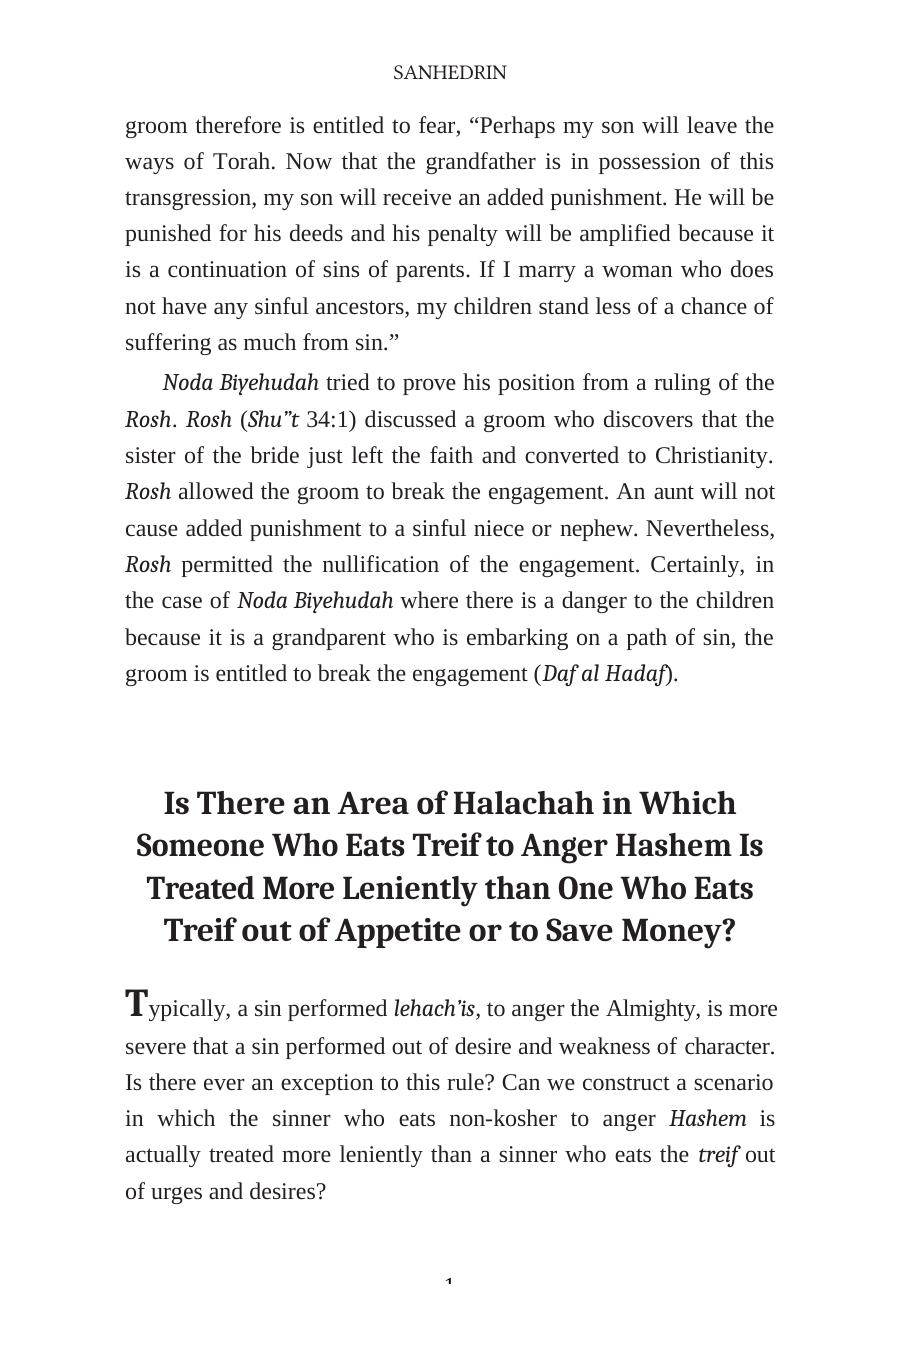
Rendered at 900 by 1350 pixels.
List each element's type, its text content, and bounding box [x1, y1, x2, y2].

text Noda Biyehudah tried to prove his position from a ruling of the Rosh. Rosh (Shu”t 34:1) discussed a groom who discovers that the sister of the bride just left the faith and converted to Christianity. Rosh allowed the groom to break the engagement. An aunt will not cause added punishment to a sinful niece or nephew. Nevertheless, Rosh permitted the nullification of the engagement. Certainly, in the case of Noda Biyehudah where there is a danger to the children because it is a grandparent who is embarking on a path of sin, the groom is entitled to break the engagement (Daf al Hadaf). [125, 368, 775, 687]
text Typically, a sin performed lehach’is, to anger the Almighty, is more [125, 981, 787, 1027]
text SANHEDRIN [163, 61, 737, 84]
text severe that a sin performed out of desire and weakness of character. Is there ever an exception to this rule? Can we construct a scenario in which the sinner who eats non-kosher to anger Hashem is actually treated more leniently than a sinner who eats the treif out of urges and desires? [125, 1032, 775, 1205]
text groom therefore is entitled to fear, “Perhaps my son will leave the ways of Torah. Now that the grandfather is in possession of this transgression, my son will receive an added punishment. He will be punished for his deeds and his penalty will be amplified because it is a continuation of sins of parents. If I marry a woman who does not have any sinful ancestors, my children stand less of a chance of suffering as much from sin.” [125, 111, 775, 355]
subtitle Is There an Area of Halachah in Which Someone Who Eats Treif to Anger Hashem Is Treated More Leniently than One Who Eats Treif out of Appetite or to Save Money? [126, 784, 774, 950]
